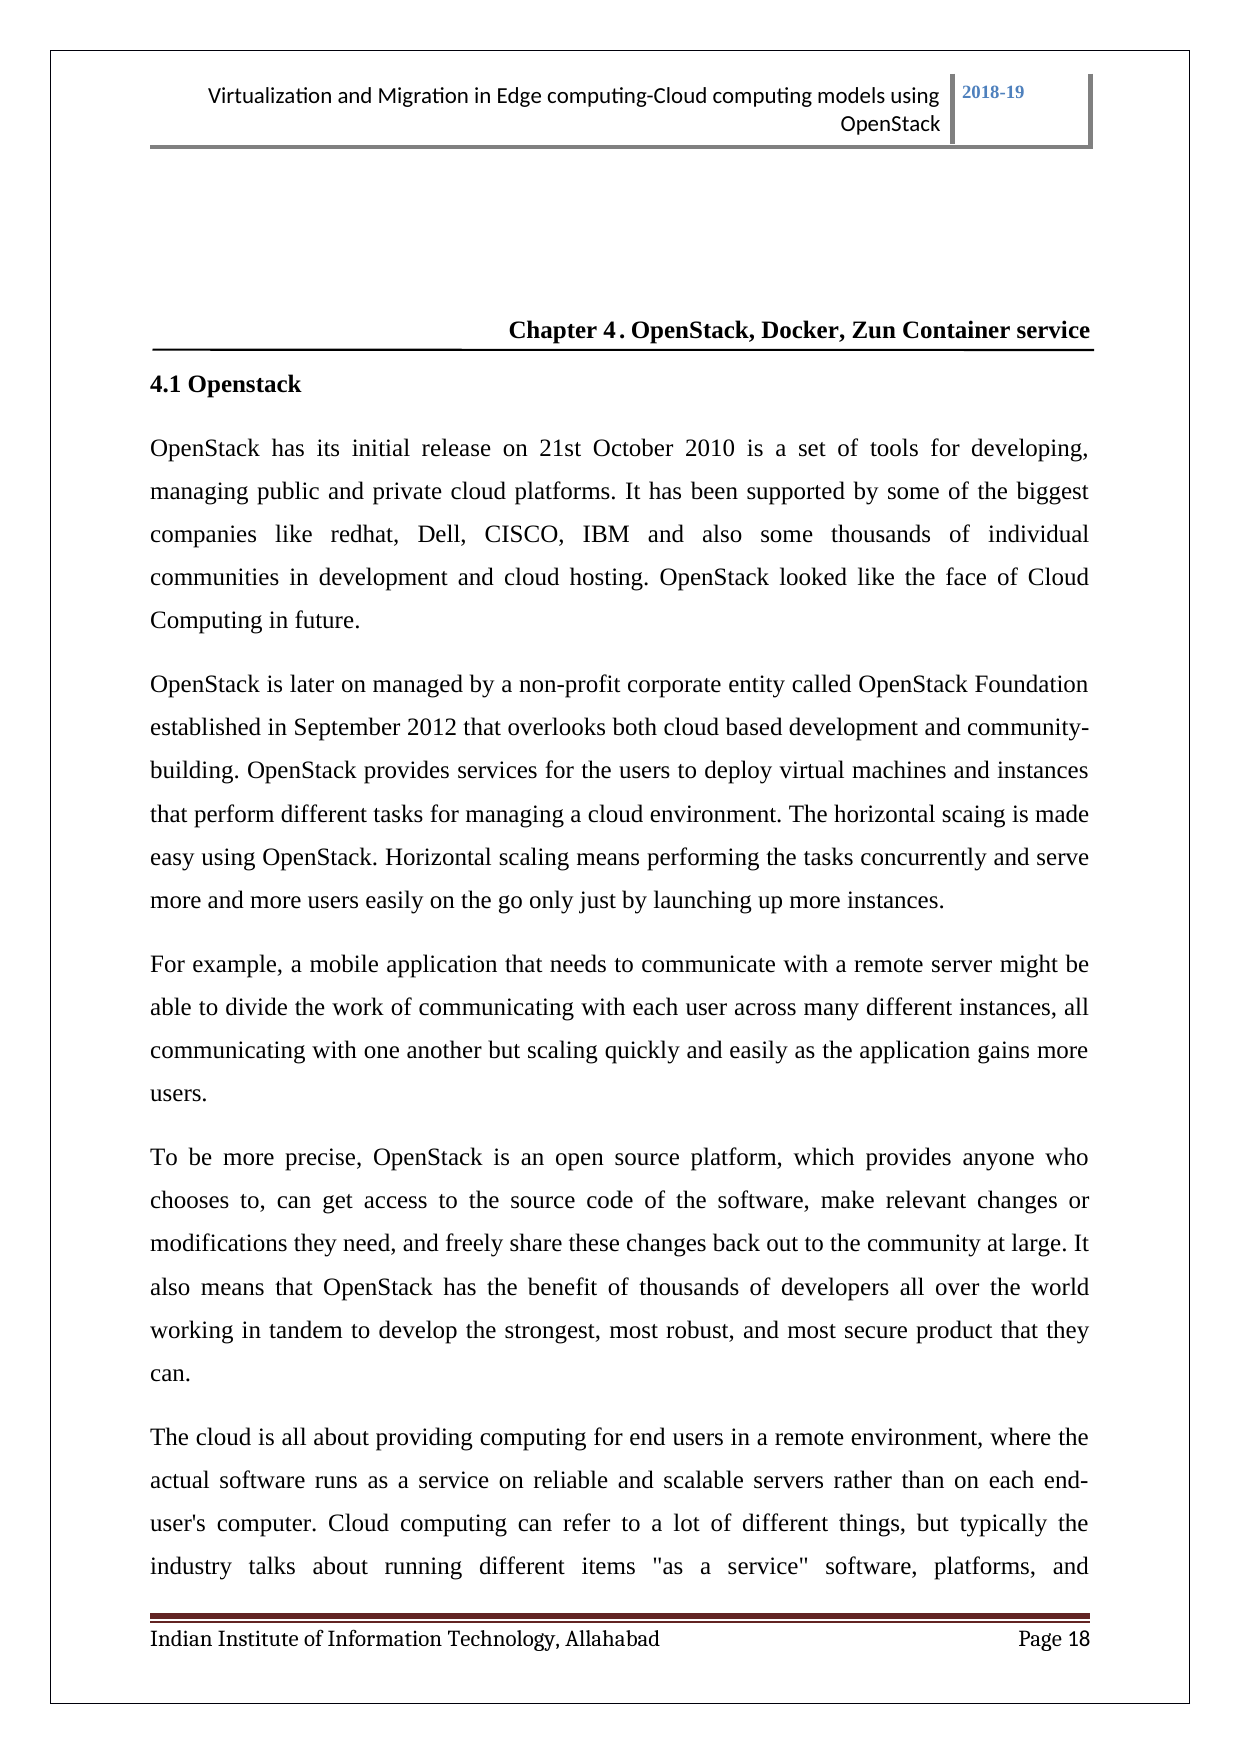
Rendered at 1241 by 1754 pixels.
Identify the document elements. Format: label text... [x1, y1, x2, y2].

text To be more precise, OpenStack is an open source platform, which provides anyone who chooses to, can get access to the source code of the software, make relevant changes or modifications they need, and freely share these changes back out to the community at large. It also means that OpenStack has the benefit of thousands of developers all over the world working in tandem to develop the strongest, most robust, and most secure product that they can. [150, 1142, 1090, 1387]
text For example, a mobile application that needs to communicate with a remote server might be able to divide the work of communicating with each user across many different instances, all communicating with one another but scaling quickly and easily as the application gains more users. [150, 949, 1090, 1107]
text 4.1 Openstack [150, 369, 1090, 398]
text OpenStack has its initial release on 21st October 2010 is a set of tools for developing, managing public and private cloud platforms. It has been supported by some of the biggest companies like redhat, Dell, CISCO, IBM and also some thousands of individual communities in development and cloud hosting. OpenStack looked like the face of Cloud Computing in future. [150, 433, 1090, 634]
text OpenStack is later on managed by a non-profit corporate entity called OpenStack Foundation established in September 2012 that overlooks both cloud based development and community-building. OpenStack provides services for the users to deploy virtual machines and instances that perform different tasks for managing a cloud environment. The horizontal scaing is made easy using OpenStack. Horizontal scaling means performing the tasks concurrently and serve more and more users easily on the go only just by launching up more instances. [150, 669, 1090, 914]
text Chapter 4i. iOpenStack, Docker, Zun Container service [150, 315, 1090, 344]
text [150, 1422, 1090, 1580]
